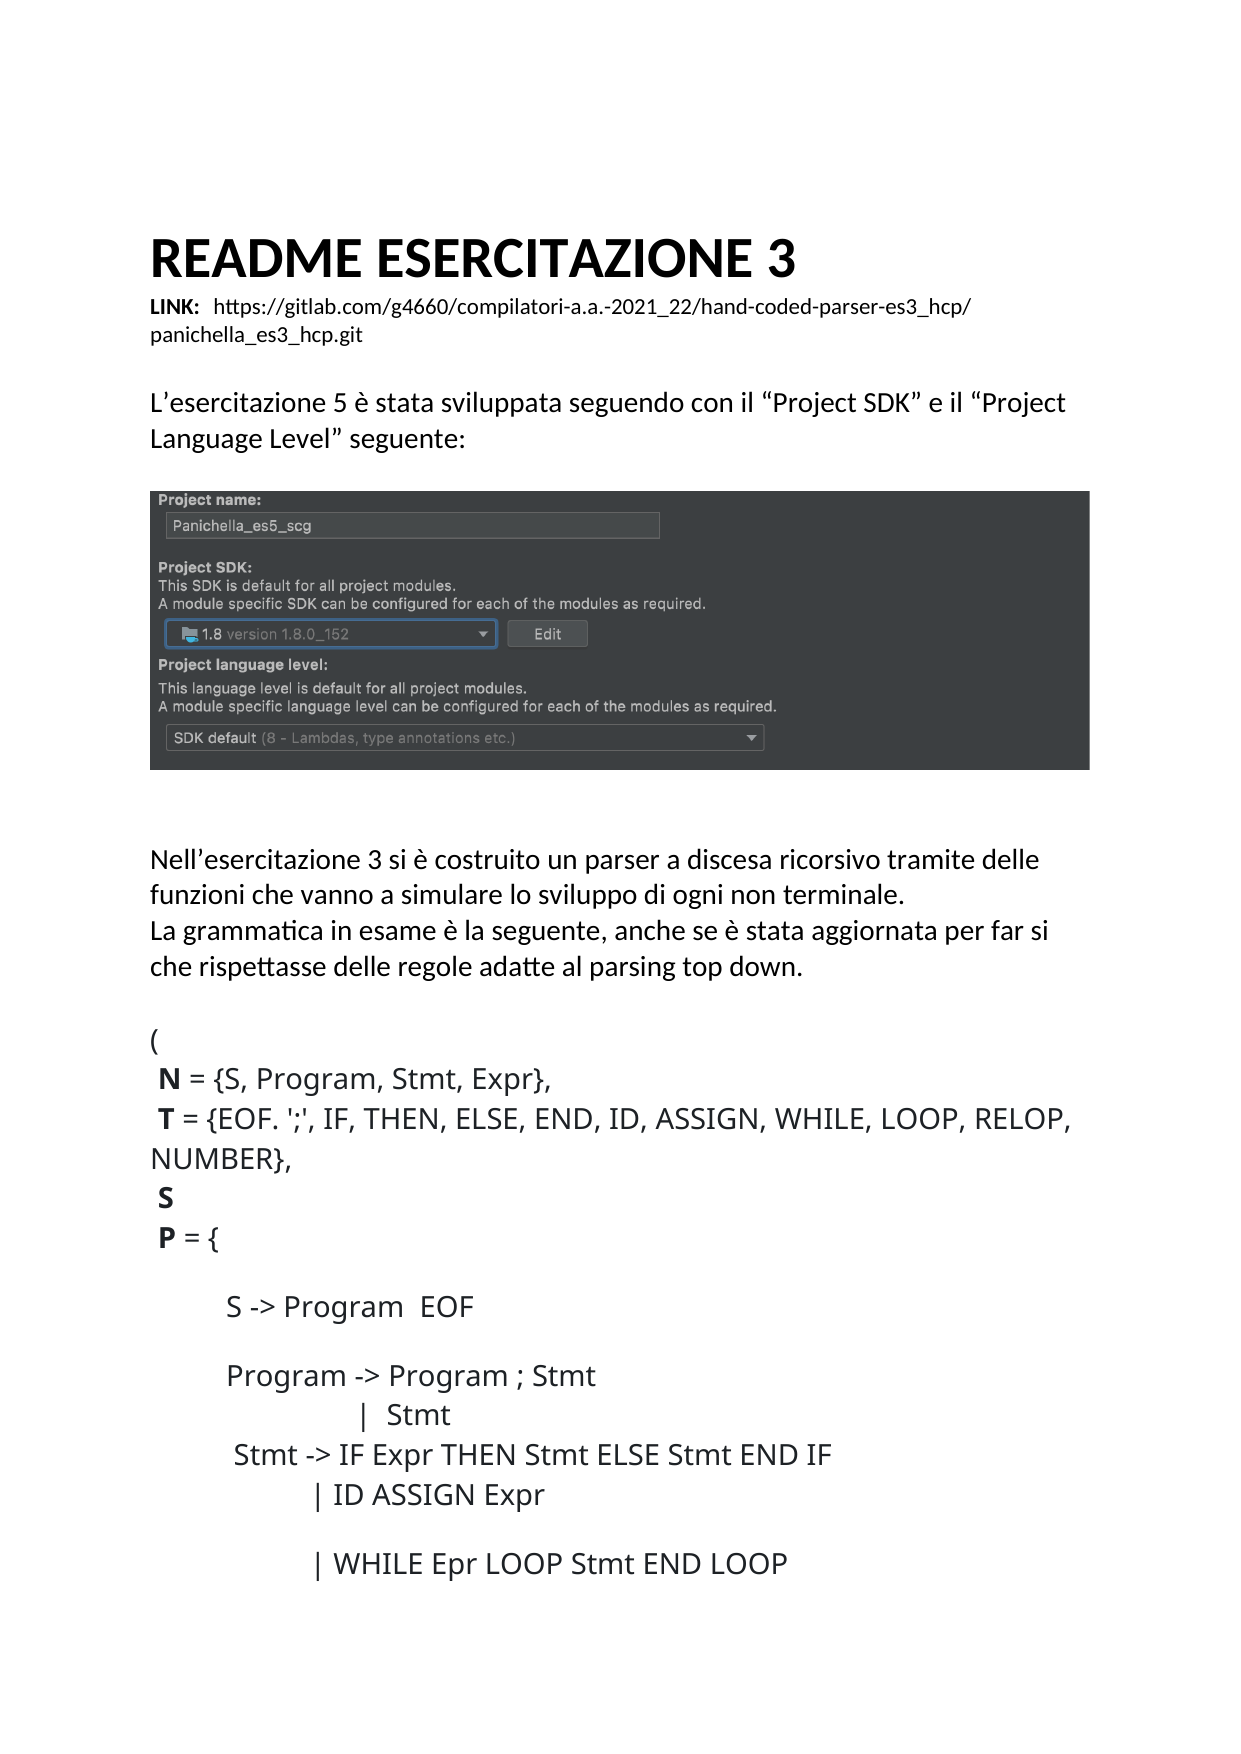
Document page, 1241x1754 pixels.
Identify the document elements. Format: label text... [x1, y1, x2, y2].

text ( N = {S, Program, Stmt, Expr}, T = {EOF. ';', IF, THEN, ELSE, END, ID, ASSIGN, WHILE, LOOP, RELOP, NUMBER}, S P = { [150, 1019, 1090, 1257]
text Nell’esercitazione 3 si è costruito un parser a discesa ricorsivo tramite delle funzioni che vanno a simulare lo sviluppo di ogni non terminale. [150, 841, 1090, 912]
text README ESERCITAZIONE 3 [150, 221, 1090, 292]
text Program -> Program ; Stmt | Stmt Stmt -> IF Expr THEN Stmt ELSE Stmt END IF | ID ASSIGN Expr [150, 1355, 1090, 1514]
text La grammatica in esame è la seguente, anche se è stata aggiornata per far si che rispettasse delle regole adatte al parsing top down. [150, 912, 1090, 983]
text LINK: https://gitlab.com/g4660/compilatori-a.a.-2021_22/hand-coded-parser-es3_hcp/panichella_es3_hcp.git [150, 292, 1090, 348]
text L’esercitazione 5 è stata sviluppata seguendo con il “Project SDK” e il “Project Language Level” seguente: [150, 384, 1090, 455]
text | WHILE Epr LOOP Stmt END LOOP [150, 1543, 1090, 1583]
text S -> Program EOF [150, 1286, 1090, 1326]
picture [150, 491, 1090, 770]
